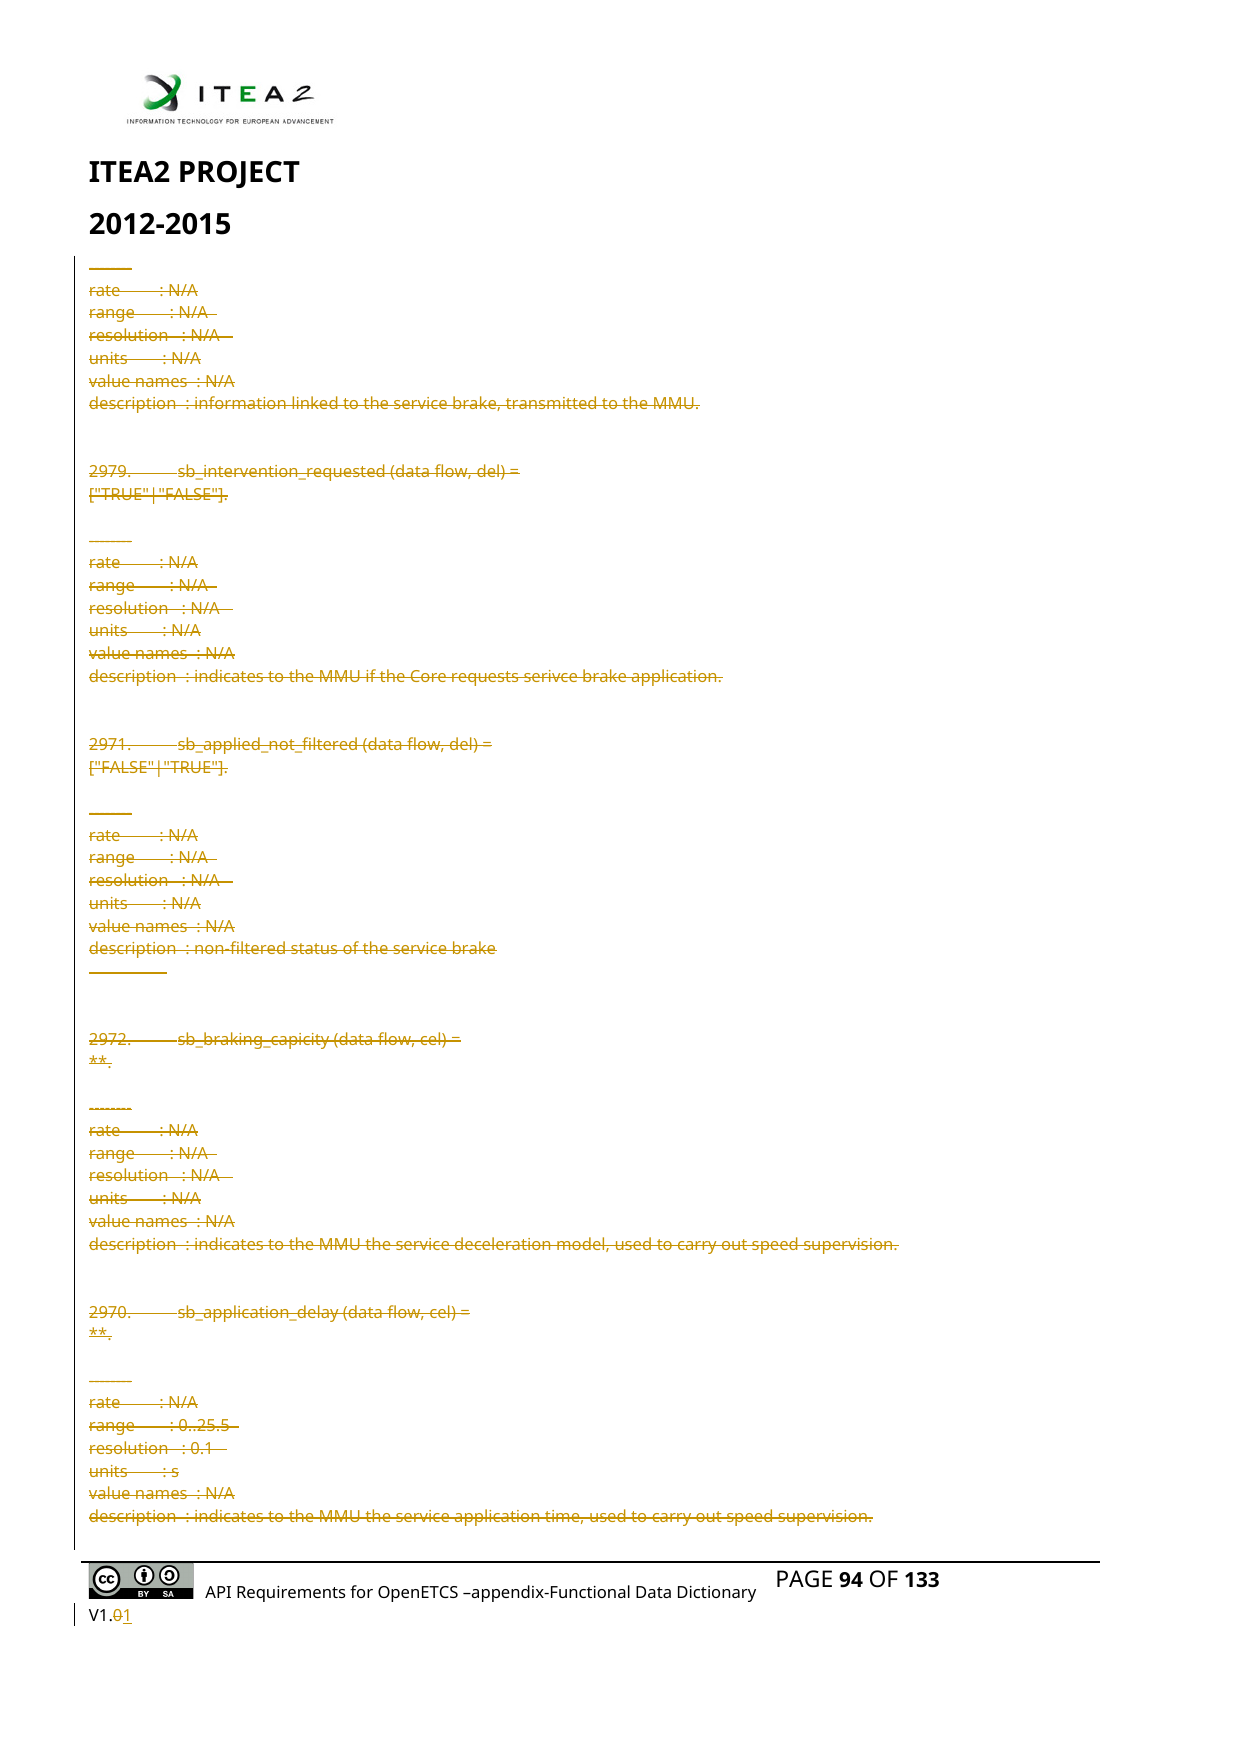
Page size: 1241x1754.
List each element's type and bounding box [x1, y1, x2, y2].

picture [88, 1562, 194, 1599]
picture [88, 59, 372, 139]
